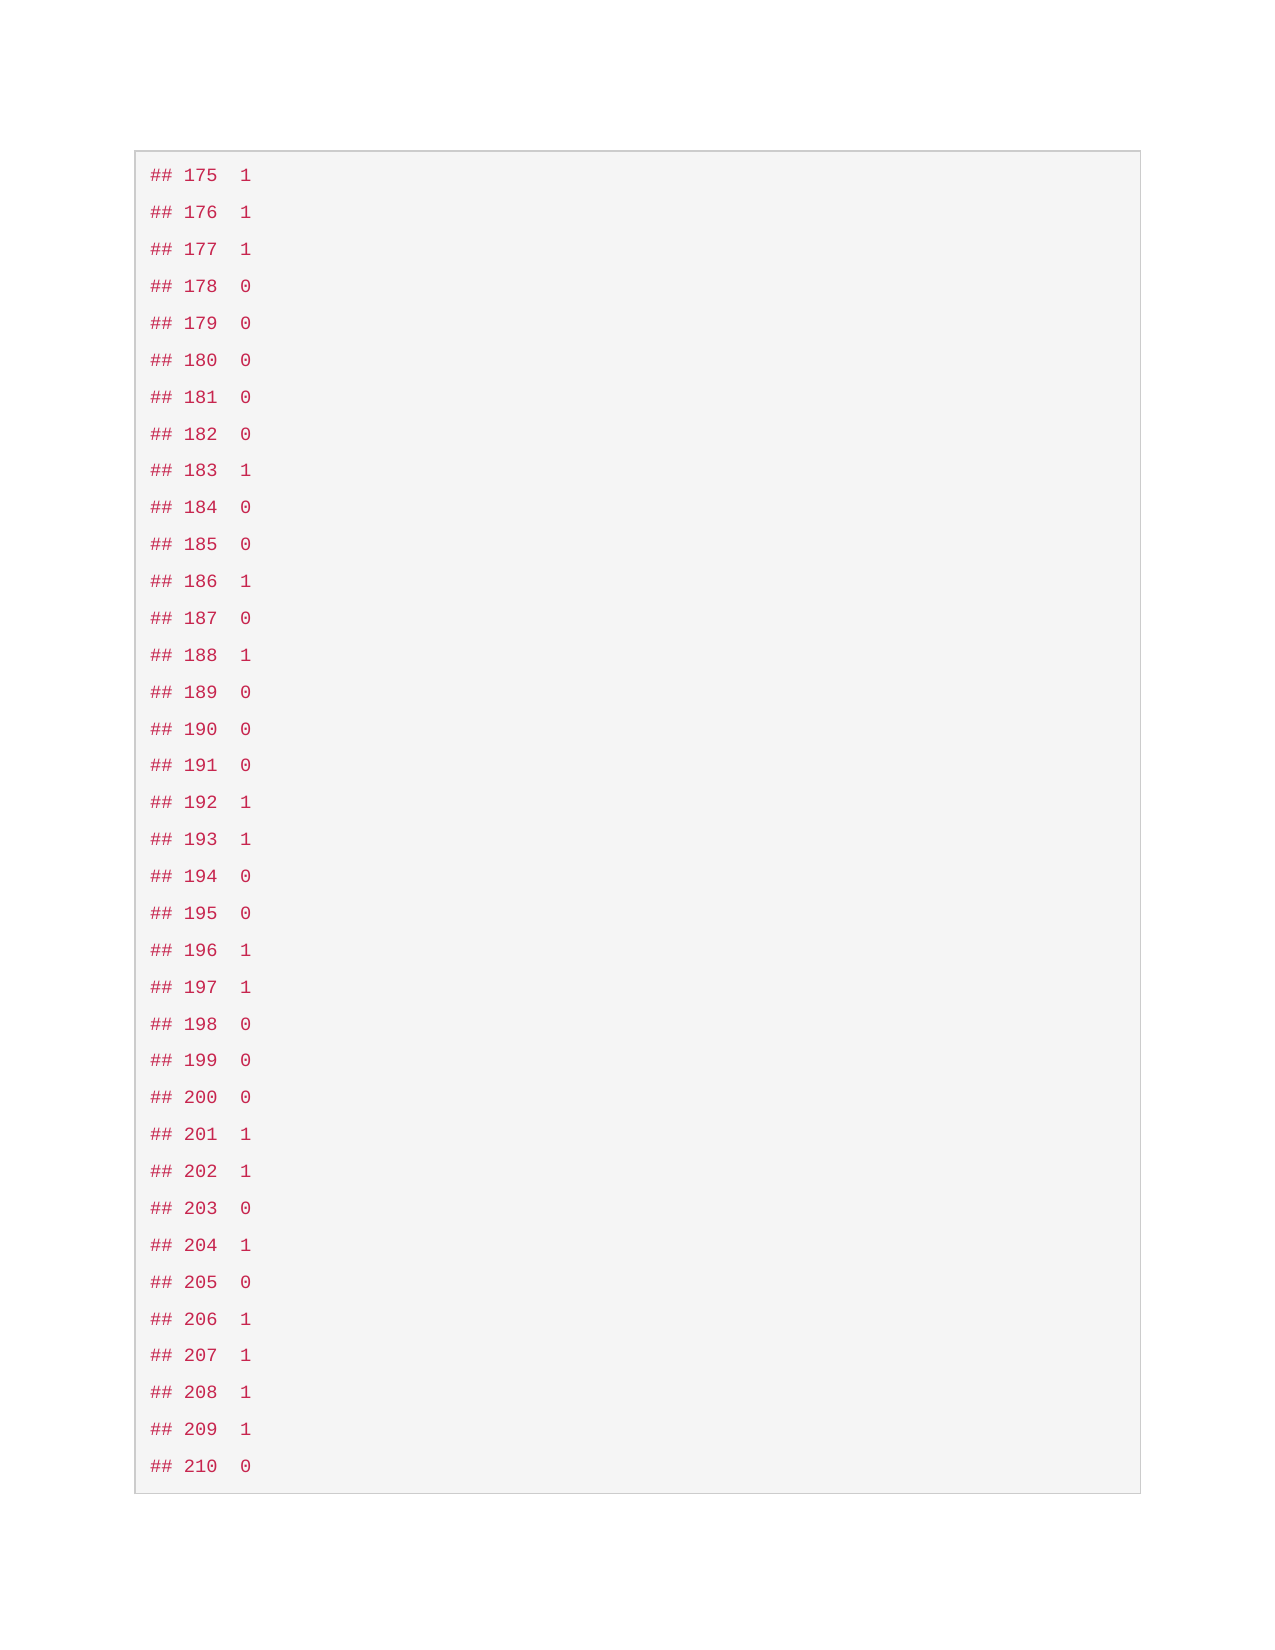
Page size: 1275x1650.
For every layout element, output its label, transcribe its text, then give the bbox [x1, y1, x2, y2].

text ## 210 0 [136, 1441, 1140, 1493]
text ## 187 0 [136, 592, 1140, 629]
text ## 206 1 [136, 1293, 1140, 1330]
text ## 184 0 [136, 482, 1140, 519]
text ## 188 1 [136, 629, 1140, 666]
text ## 183 1 [136, 445, 1140, 482]
text ## 204 1 [136, 1219, 1140, 1256]
text ## 186 1 [136, 556, 1140, 592]
text ## 191 0 [136, 740, 1140, 777]
text ## 192 1 [136, 777, 1140, 814]
text ## 205 0 [136, 1256, 1140, 1293]
text ## 193 1 [136, 814, 1140, 851]
text ## 181 0 [136, 371, 1140, 408]
text ## 207 1 [136, 1330, 1140, 1367]
text ## 182 0 [136, 408, 1140, 445]
text ## 199 0 [136, 1035, 1140, 1072]
text ## 196 1 [136, 924, 1140, 961]
text ## 208 1 [136, 1367, 1140, 1404]
text ## 194 0 [136, 851, 1140, 887]
text ## 175 1 [136, 152, 1140, 187]
text ## 179 0 [136, 297, 1140, 334]
text ## 180 0 [136, 334, 1140, 371]
text ## 209 1 [136, 1404, 1140, 1441]
text ## 176 1 [136, 187, 1140, 224]
text ## 178 0 [136, 261, 1140, 297]
text ## 195 0 [136, 887, 1140, 924]
text ## 200 0 [136, 1072, 1140, 1109]
text ## 189 0 [136, 666, 1140, 703]
text ## 190 0 [136, 703, 1140, 740]
text ## 202 1 [136, 1146, 1140, 1182]
text ## 198 0 [136, 998, 1140, 1035]
text ## 185 0 [136, 519, 1140, 556]
text ## 197 1 [136, 961, 1140, 998]
text ## 177 1 [136, 224, 1140, 261]
text ## 203 0 [136, 1182, 1140, 1219]
text ## 201 1 [136, 1109, 1140, 1146]
